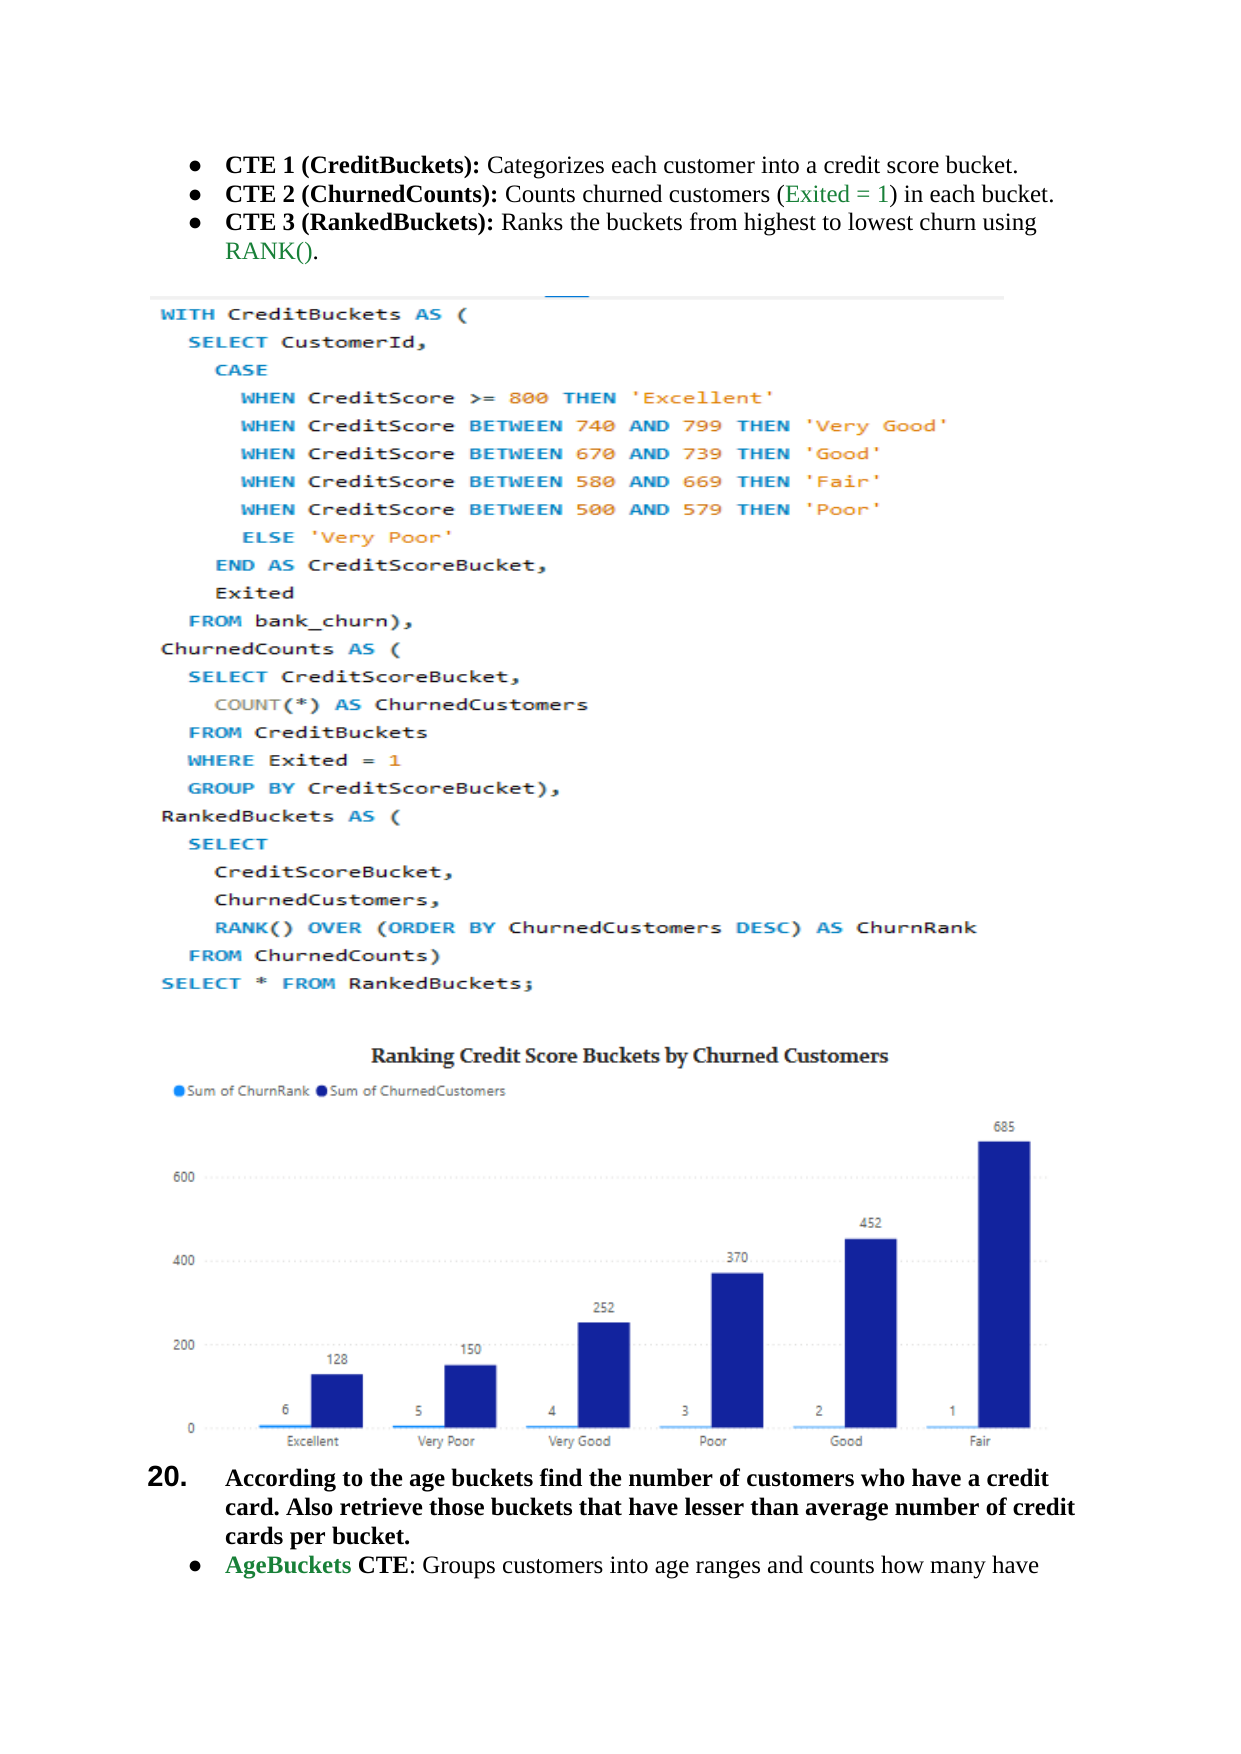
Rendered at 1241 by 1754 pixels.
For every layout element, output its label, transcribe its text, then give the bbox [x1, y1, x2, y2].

list CTE 1 (CreditBuckets): Categorizes each customer into a credit score bucket. [187, 150, 1090, 179]
picture [150, 296, 1004, 997]
list CTE 2 (ChurnedCounts): Counts churned customers (Exited = 1) in each bucket. [187, 179, 1090, 207]
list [187, 1550, 1090, 1579]
picture [150, 1027, 1051, 1459]
list CTE 3 (RankedBuckets): Ranks the buckets from highest to lowest churn using RANK(). [187, 207, 1090, 265]
list According to the age buckets find the number of customers who have a credit card. Also retrieve those buckets that have lesser than average number of credit cards per bucket. [187, 1459, 1090, 1550]
